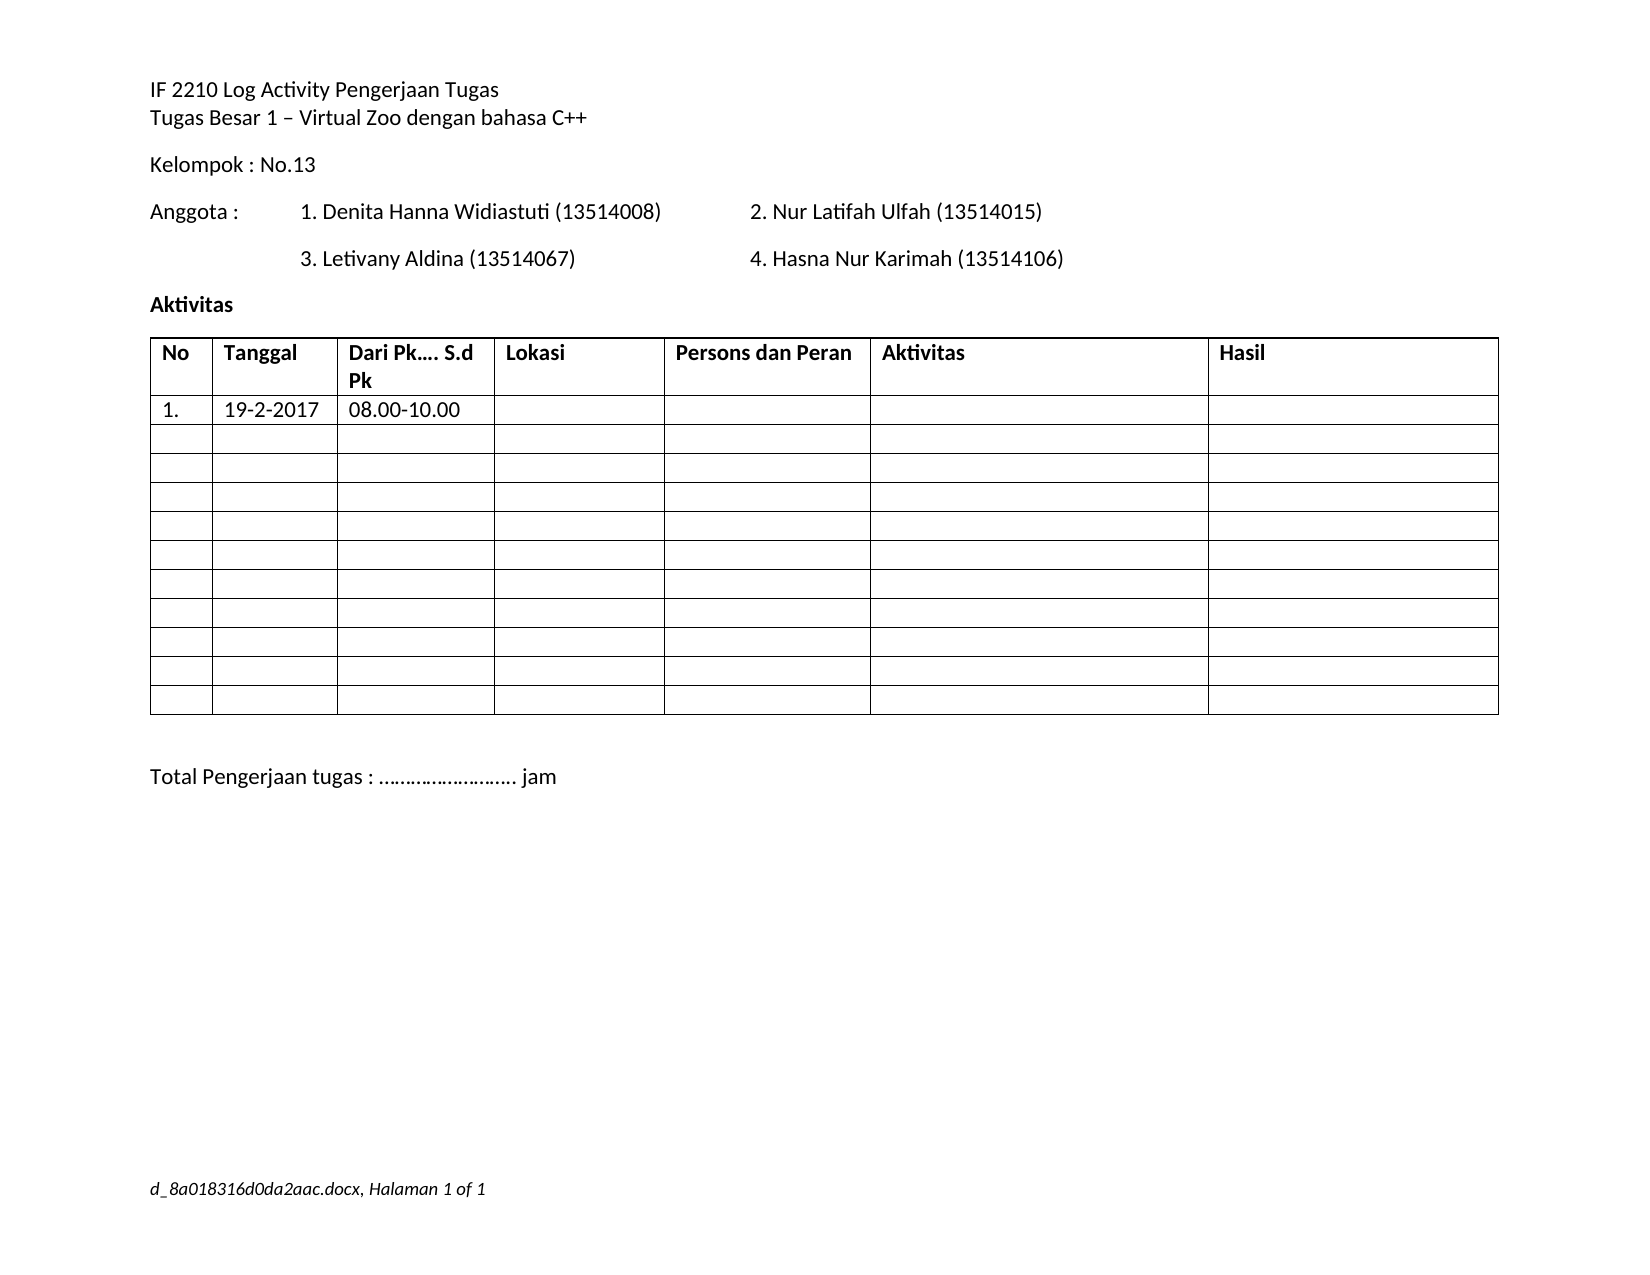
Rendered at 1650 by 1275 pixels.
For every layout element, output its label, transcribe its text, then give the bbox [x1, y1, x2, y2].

table_cell [665, 454, 870, 482]
text 3. Letivany Aldina (13514067) 4. Hasna Nur Karimah (13514106) [150, 244, 1500, 272]
table_cell [871, 396, 1208, 424]
table_cell [151, 628, 212, 656]
table_cell [1209, 425, 1498, 453]
table_cell [151, 425, 212, 453]
table_cell [338, 454, 494, 482]
table_cell [495, 599, 664, 627]
table_cell [495, 454, 664, 482]
table_cell [213, 599, 337, 627]
text Aktivitas [150, 291, 1500, 319]
table_cell [871, 570, 1208, 598]
table_cell 1. [151, 396, 212, 424]
table_cell [1209, 512, 1498, 540]
table_cell [495, 396, 664, 424]
table_cell [151, 570, 212, 598]
table_cell [495, 628, 664, 656]
table_header Tanggal [213, 339, 337, 394]
table_cell [1209, 541, 1498, 569]
table_cell [151, 686, 212, 714]
table_cell [338, 657, 494, 685]
table_cell [1209, 454, 1498, 482]
table_header Aktivitas [871, 339, 1208, 394]
table_cell [151, 599, 212, 627]
text Anggota : 1. Denita Hanna Widiastuti (13514008) 2. Nur Latifah Ulfah (13514015) [150, 197, 1500, 225]
table_cell [871, 454, 1208, 482]
table_header Hasil [1209, 339, 1498, 394]
table_cell [213, 512, 337, 540]
table_cell [213, 628, 337, 656]
table_header Persons dan Peran [665, 339, 870, 394]
table_cell [665, 425, 870, 453]
table_cell [213, 570, 337, 598]
table_cell [1209, 483, 1498, 511]
table_cell [495, 425, 664, 453]
table_cell [151, 657, 212, 685]
table_cell [495, 541, 664, 569]
table_cell [338, 483, 494, 511]
table_cell [665, 396, 870, 424]
table_header Dari Pk…. S.d Pk [338, 339, 494, 394]
table_cell [495, 483, 664, 511]
table_cell [495, 512, 664, 540]
table_cell [213, 425, 337, 453]
table_cell [213, 454, 337, 482]
table_cell [665, 570, 870, 598]
table_cell [665, 541, 870, 569]
table_cell [338, 570, 494, 598]
table_cell [1209, 599, 1498, 627]
table_cell [1209, 686, 1498, 714]
table_cell [871, 483, 1208, 511]
table_cell [151, 512, 212, 540]
table_cell [665, 483, 870, 511]
table_cell [665, 512, 870, 540]
table_cell [871, 512, 1208, 540]
table_cell [151, 483, 212, 511]
table_cell [495, 686, 664, 714]
table_cell [665, 599, 870, 627]
table_cell [1209, 657, 1498, 685]
table_cell [213, 541, 337, 569]
table_cell [338, 628, 494, 656]
table_cell 19-2-2017 [213, 396, 337, 424]
table_cell [495, 570, 664, 598]
table_cell [213, 483, 337, 511]
table_cell [871, 425, 1208, 453]
table_cell [495, 657, 664, 685]
text Total Pengerjaan tugas : …………………….. jam [150, 762, 1500, 790]
table_cell [338, 686, 494, 714]
table_cell [871, 686, 1208, 714]
table_cell [665, 686, 870, 714]
table_cell [338, 599, 494, 627]
table_cell [871, 628, 1208, 656]
table_cell [1209, 628, 1498, 656]
table_cell [338, 425, 494, 453]
table_header No [151, 339, 212, 394]
table_cell [871, 541, 1208, 569]
table_cell [338, 541, 494, 569]
table_cell [1209, 570, 1498, 598]
table_cell [213, 657, 337, 685]
table_cell [871, 657, 1208, 685]
text Kelompok : No.13 [150, 150, 1500, 178]
table_cell [151, 541, 212, 569]
table_header Lokasi [495, 339, 664, 394]
table_cell [665, 657, 870, 685]
table_cell [665, 628, 870, 656]
table_cell [338, 512, 494, 540]
table_cell [871, 599, 1208, 627]
table_cell 08.00-10.00 [338, 396, 494, 424]
table_cell [1209, 396, 1498, 424]
table_cell [151, 454, 212, 482]
table_cell [213, 686, 337, 714]
